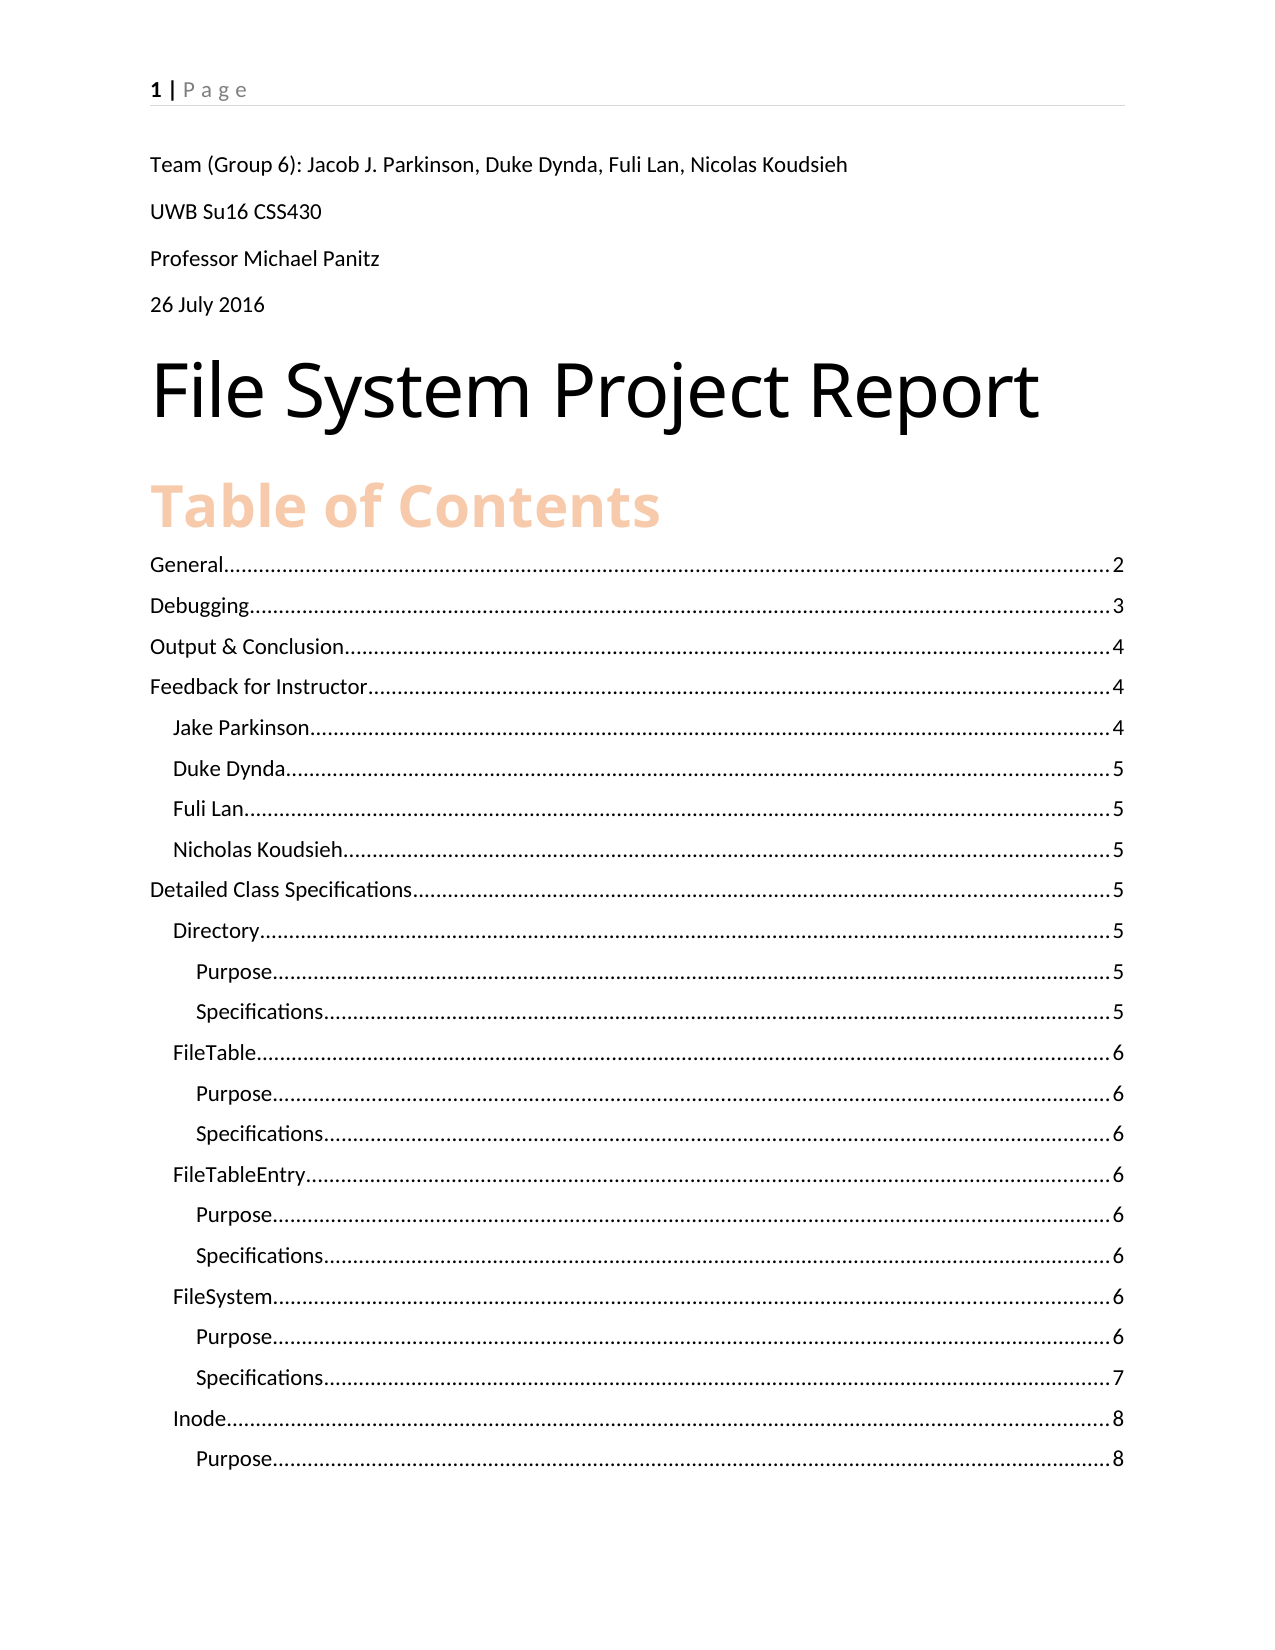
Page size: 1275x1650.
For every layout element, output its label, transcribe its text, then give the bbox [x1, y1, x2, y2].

text UWB Su16 CSS430 [150, 197, 1125, 225]
text 26 July 2016 [150, 291, 1125, 319]
title File System Project Report [150, 337, 1125, 440]
text Professor Michael Panitz [150, 244, 1125, 272]
text Team (Group 6): Jacob J. Parkinson, Duke Dynda, Fuli Lan, Nicolas Koudsieh [150, 150, 1125, 178]
